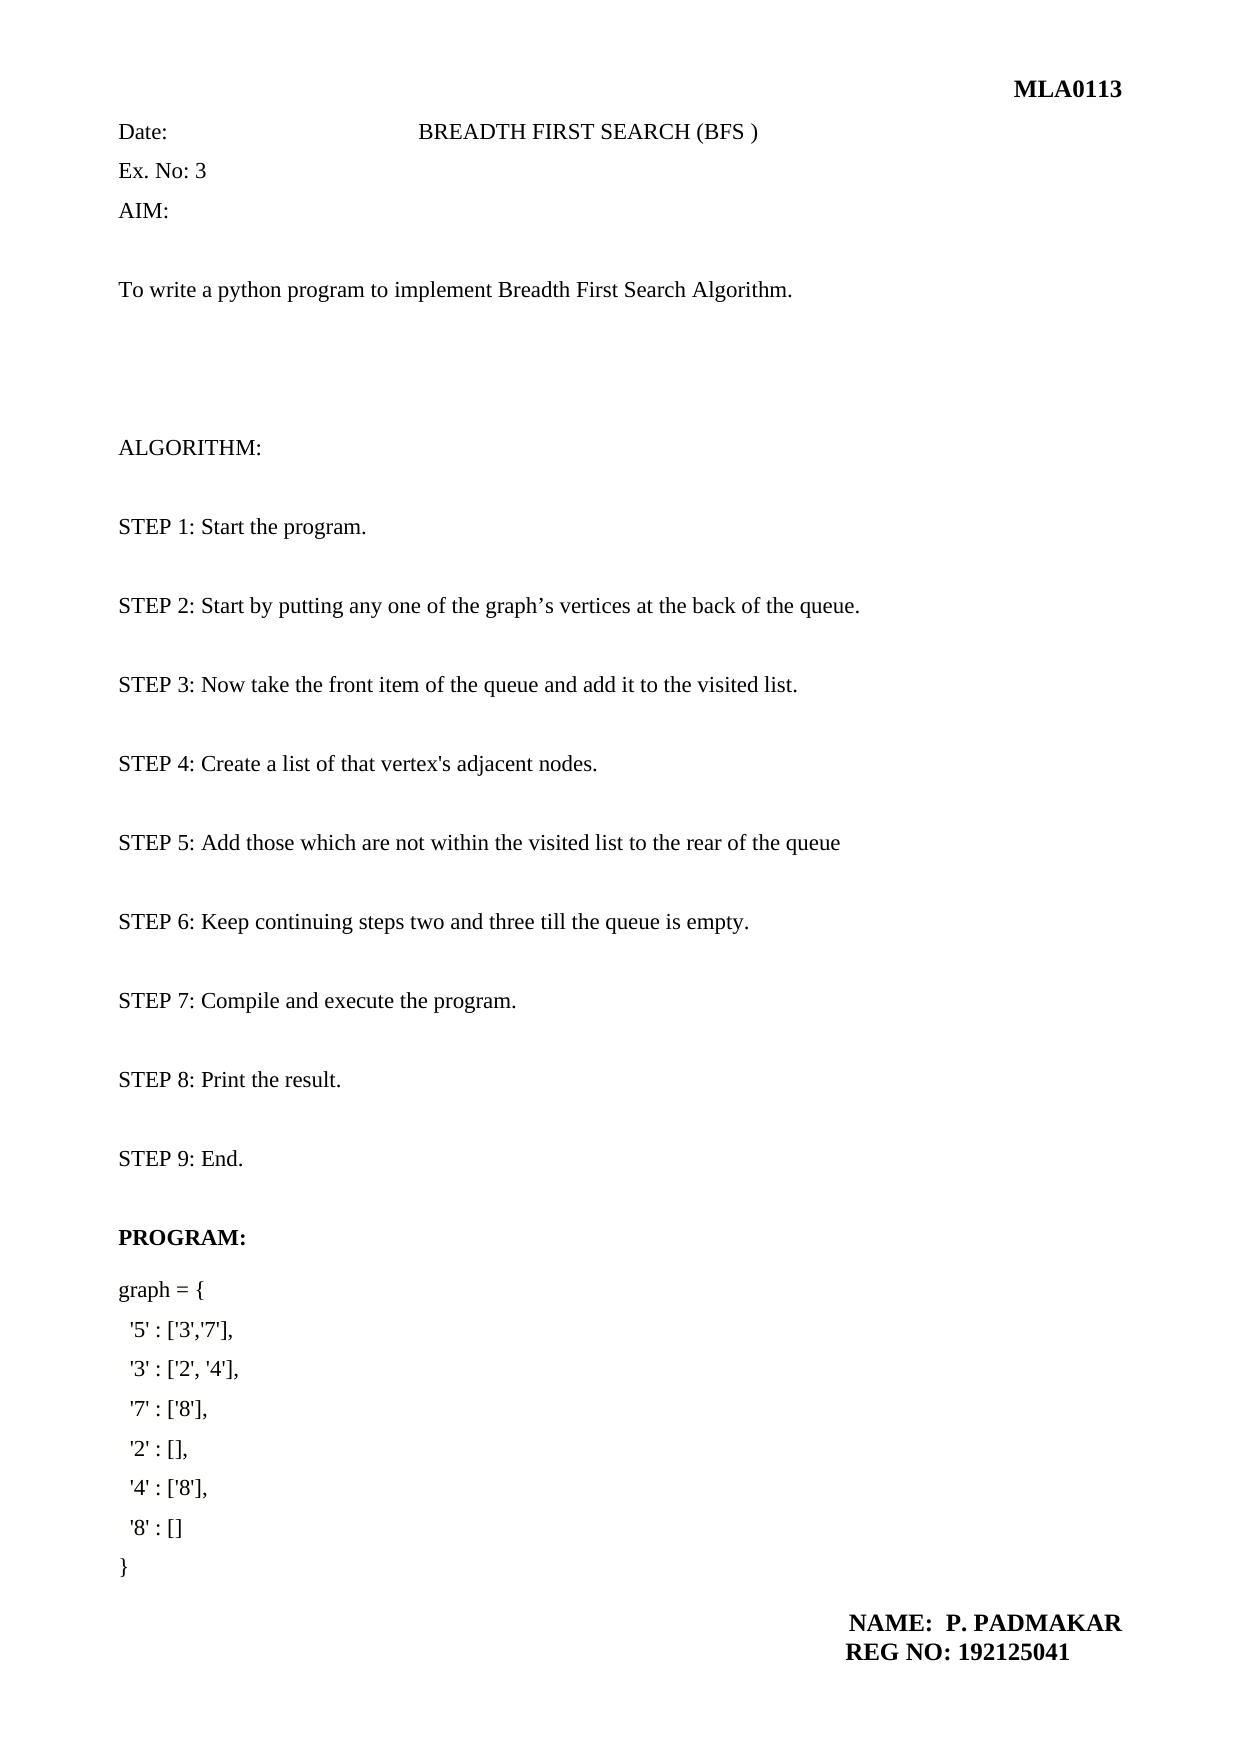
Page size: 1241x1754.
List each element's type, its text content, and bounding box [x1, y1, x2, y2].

text '8' : [] [118, 1501, 1122, 1540]
text Date: BREADTH FIRST SEARCH (BFS ) [118, 118, 1122, 144]
text STEP 4: Create a list of that vertex's adjacent nodes. [118, 750, 1122, 776]
text PROGRAM: [118, 1223, 1122, 1250]
text STEP 3: Now take the front item of the queue and add it to the visited list. [118, 671, 1122, 697]
text graph = { [118, 1263, 1122, 1303]
text STEP 5: Add those which are not within the visited list to the rear of the queue [118, 829, 1122, 855]
text Ex. No: 3 [118, 158, 1122, 184]
text ALGORITHM: [118, 434, 1122, 460]
text '7' : ['8'], [118, 1382, 1122, 1421]
text STEP 8: Print the result. [118, 1066, 1122, 1092]
text STEP 6: Keep continuing steps two and three till the queue is empty. [118, 908, 1122, 934]
text STEP 2: Start by putting any one of the graph’s vertices at the back of the queue. [118, 592, 1122, 618]
text STEP 9: End. [118, 1144, 1122, 1171]
text } [118, 1540, 1122, 1580]
text '4' : ['8'], [118, 1461, 1122, 1501]
text '2' : [], [118, 1421, 1122, 1461]
text STEP 7: Compile and execute the program. [118, 987, 1122, 1013]
text '3' : ['2', '4'], [118, 1342, 1122, 1382]
text AIM: [118, 197, 1122, 223]
text STEP 1: Start the program. [118, 513, 1122, 539]
text '5' : ['3','7'], [118, 1303, 1122, 1342]
text To write a python program to implement Breadth First Search Algorithm. [118, 276, 1122, 302]
